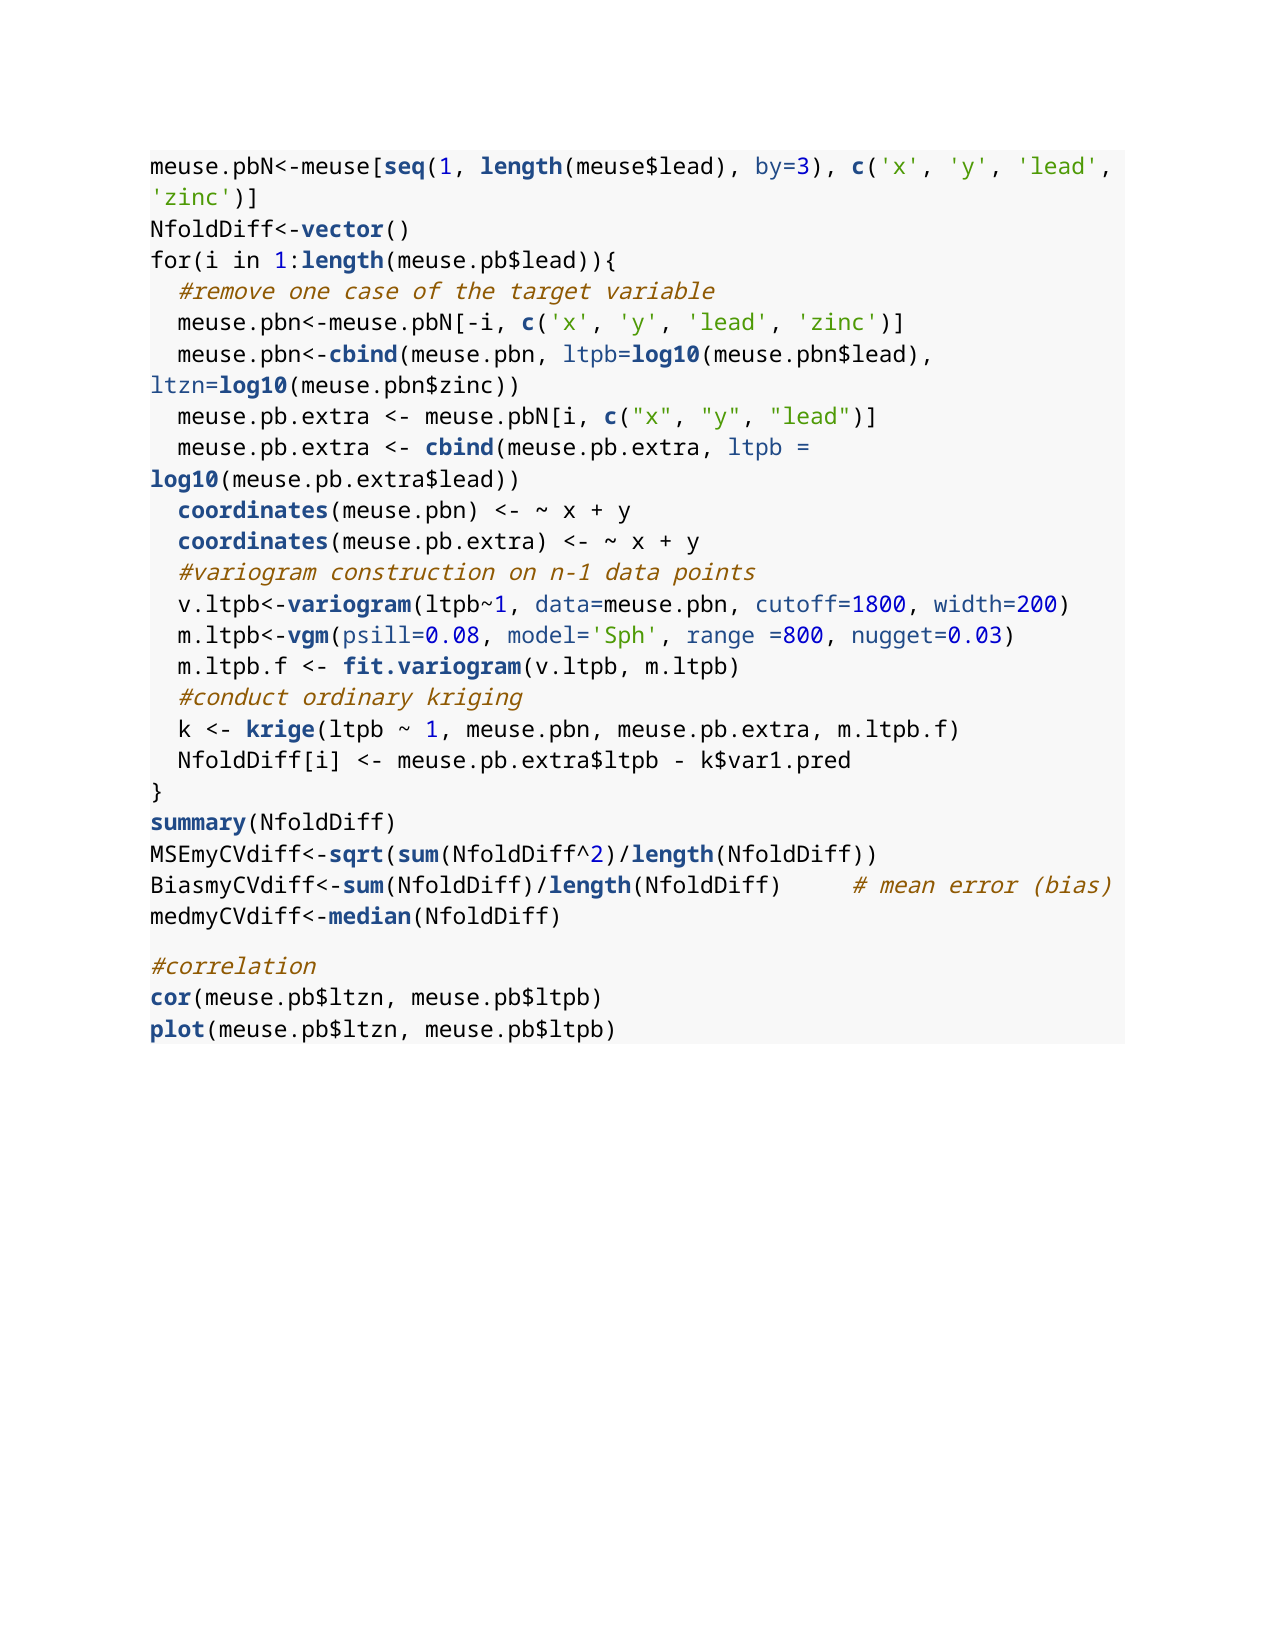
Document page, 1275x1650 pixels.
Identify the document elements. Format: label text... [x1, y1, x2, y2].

text #correlation cor(meuse.pb$ltzn, meuse.pb$ltpb) plot(meuse.pb$ltzn, meuse.pb$ltpb) [150, 950, 1125, 1044]
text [150, 150, 1125, 931]
